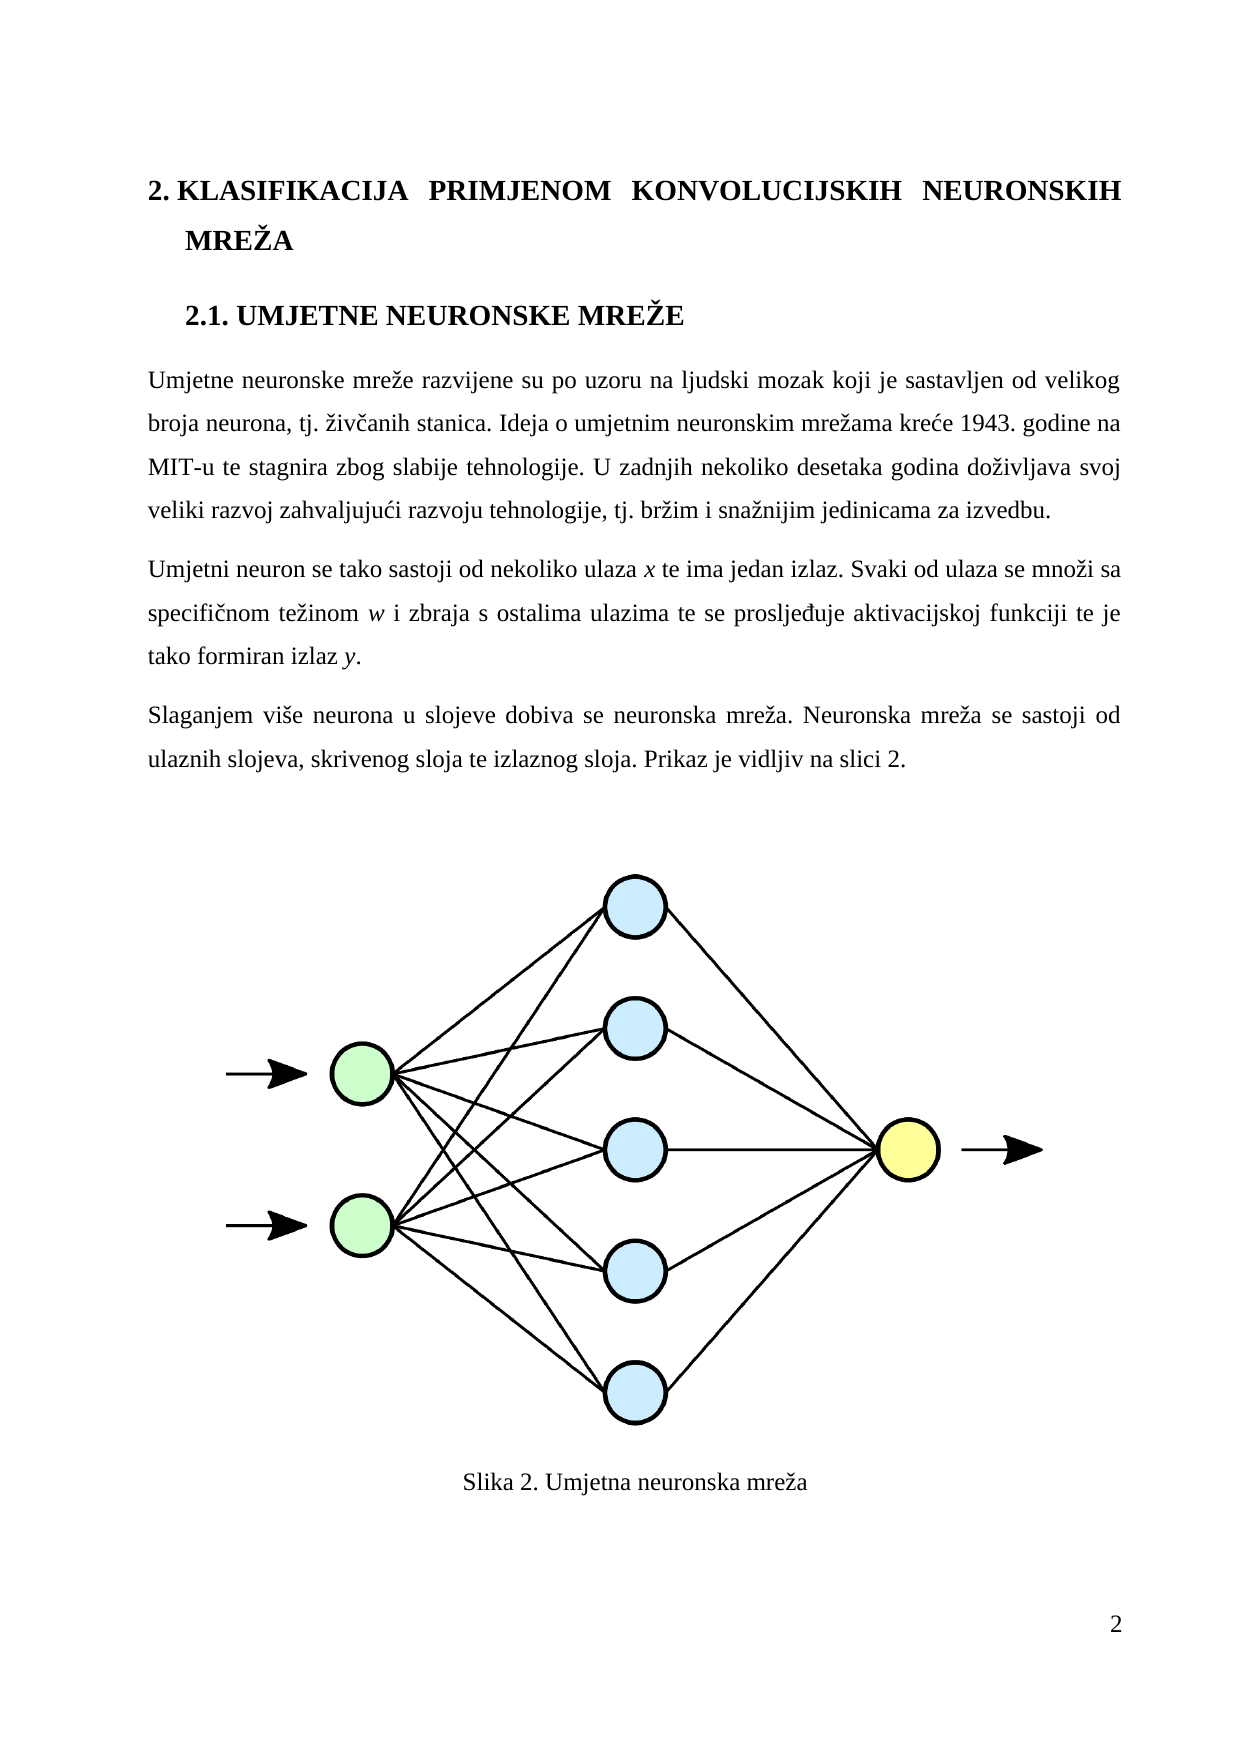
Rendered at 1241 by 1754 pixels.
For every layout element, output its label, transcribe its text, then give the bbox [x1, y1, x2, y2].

picture [180, 846, 1090, 1453]
text Umjetni neuron se tako sastoji od nekoliko ulaza x te ima jedan izlaz. Svaki od ulaza se množi sa specifičnom težinom w i zbraja s ostalima ulazima te se prosljeđuje aktivacijskoj funkciji te je tako formiran izlaz y. [148, 554, 1122, 669]
text Umjetne neuronske mreže razvijene su po uzoru na ljudski mozak koji je sastavljen od velikog broja neurona, tj. živčanih stanica. Ideja o umjetnim neuronskim mrežama kreće 1943. godine na MIT-u te stagnira zbog slabije tehnologije. U zadnjih nekoliko desetaka godina doživljava svoj veliki razvoj zahvaljujući razvoju tehnologije, tj. bržim i snažnijim jedinicama za izvedbu. [148, 365, 1122, 523]
text Slaganjem više neurona u slojeve dobiva se neuronska mreža. Neuronska mreža se sastoji od ulaznih slojeva, skrivenog sloja te izlaznog sloja. Prikaz je vidljiv na slici 2. [148, 701, 1122, 772]
subtitle UMJETNE NEURONSKE MREŽE [185, 298, 1122, 332]
subtitle KLASIFIKACIJA PRIMJENOM KONVOLUCIJSKIH NEURONSKIH MREŽA [148, 173, 1122, 257]
